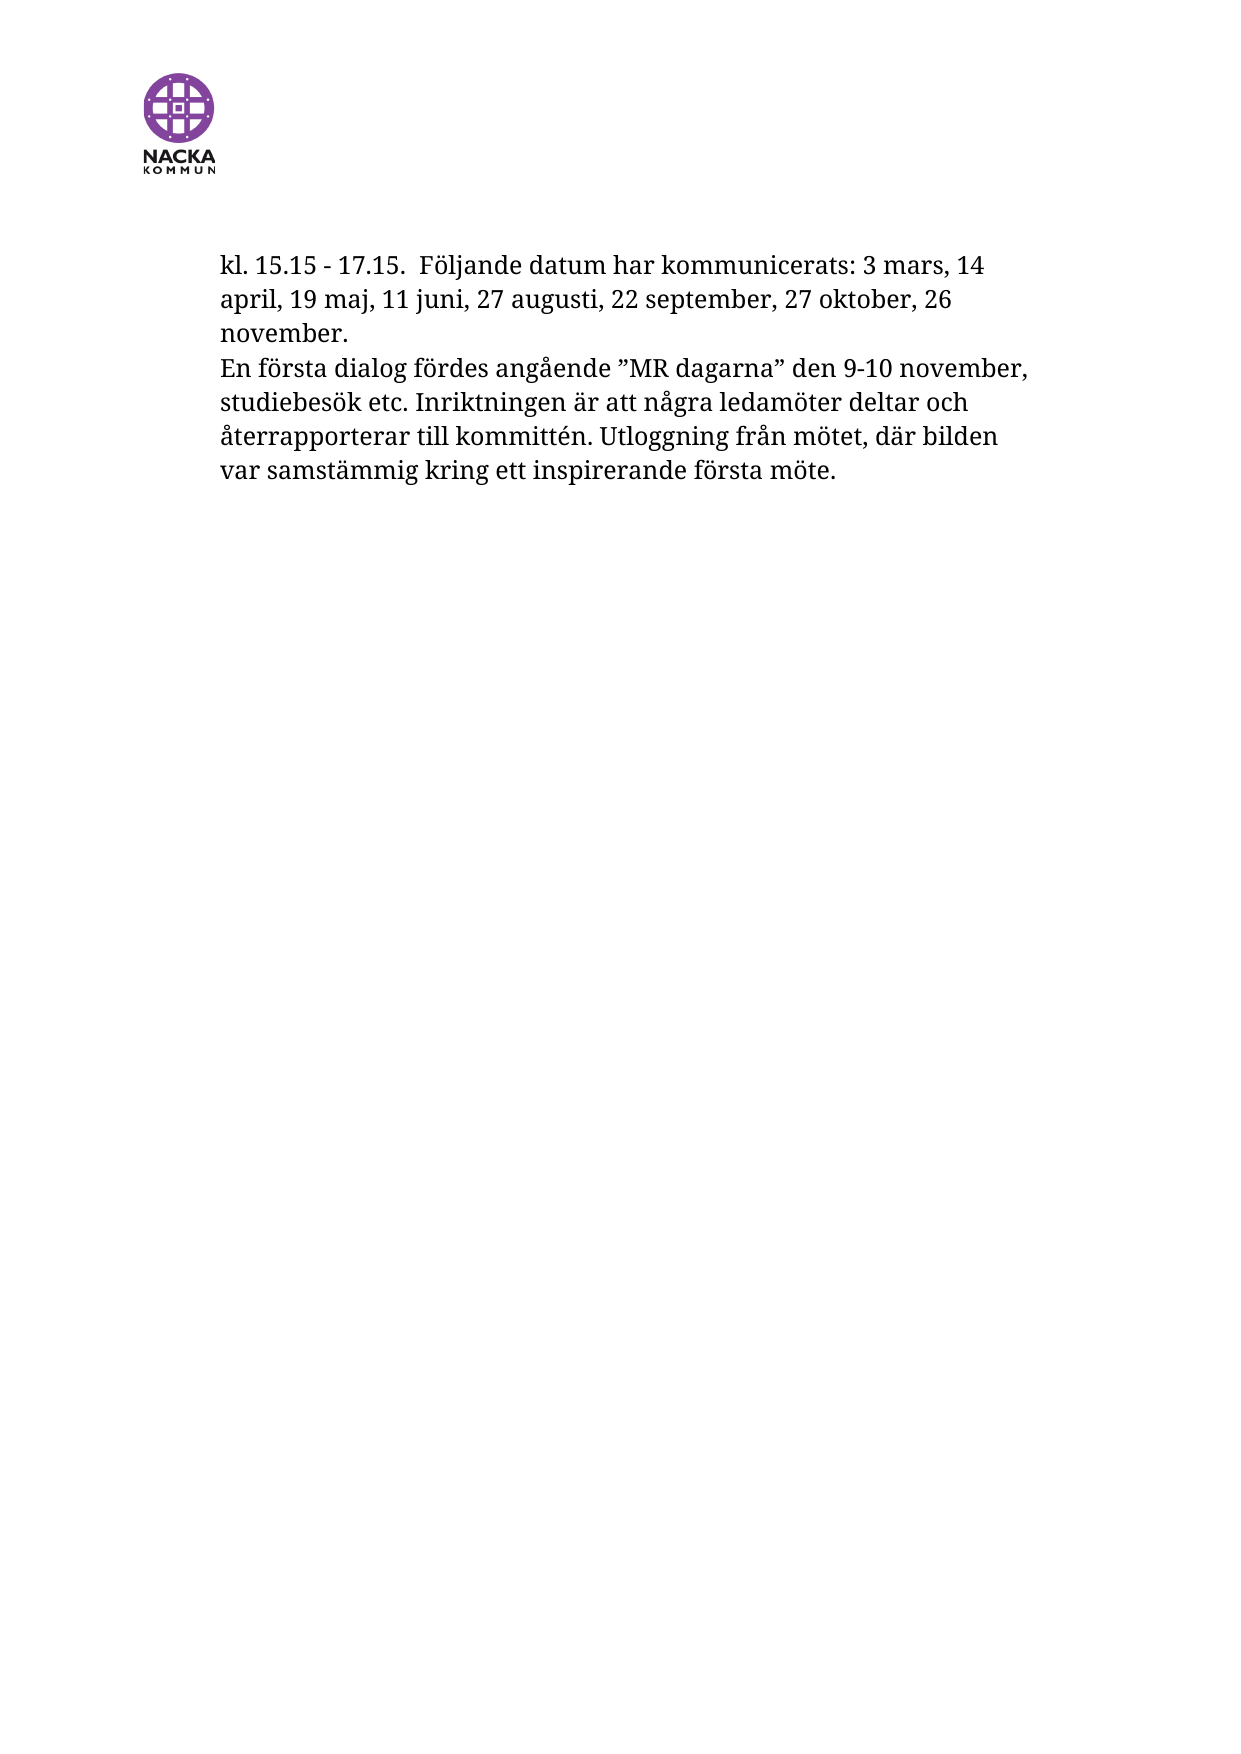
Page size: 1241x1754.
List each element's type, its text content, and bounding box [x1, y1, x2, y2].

picture [143, 73, 215, 174]
